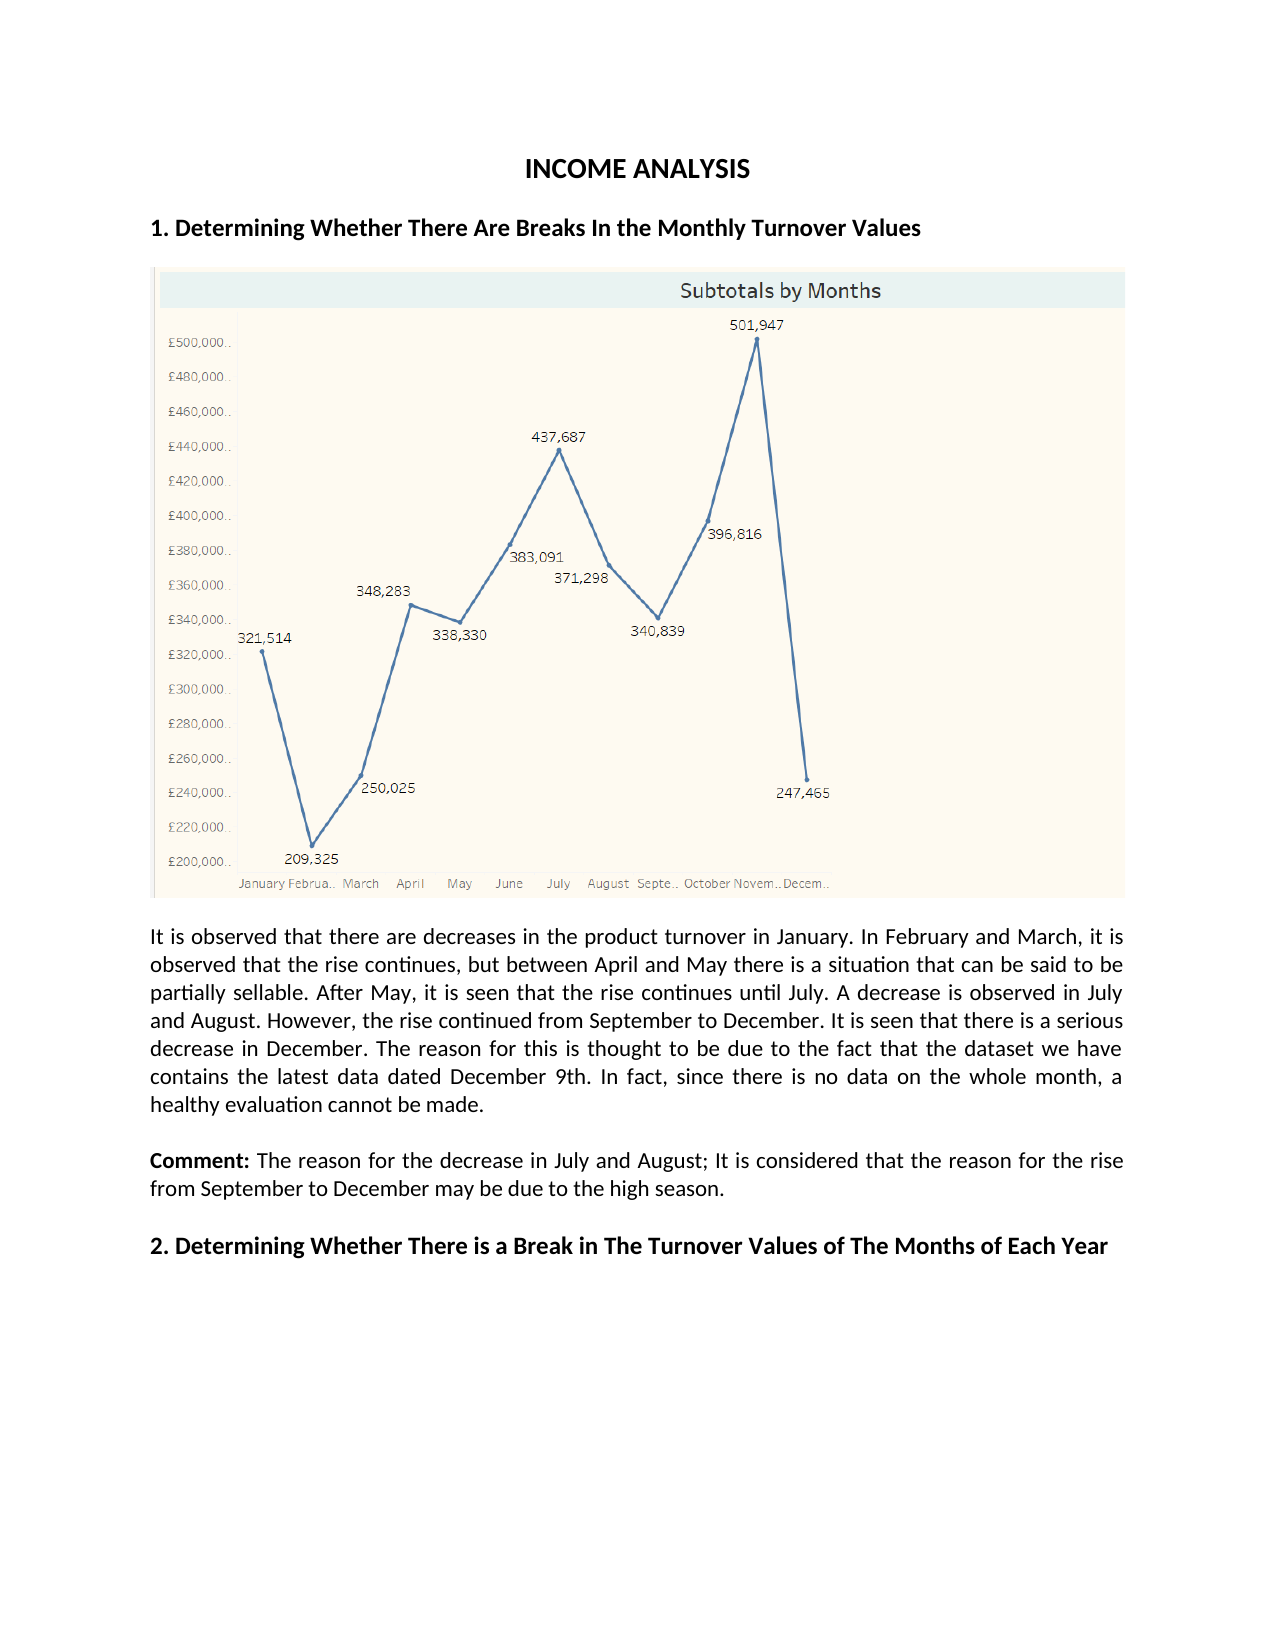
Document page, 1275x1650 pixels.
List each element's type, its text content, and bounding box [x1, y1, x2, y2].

text 2. Determining Whether There is a Break in The Turnover Values of The Months of Each Year [150, 1230, 1125, 1261]
text 1. Determining Whether There Are Breaks In the Monthly Turnover Values [150, 212, 1125, 242]
text Comment: The reason for the decrease in July and August; It is considered that the reason for the rise from September to December may be due to the high season. [150, 1146, 1125, 1202]
picture [150, 267, 1125, 898]
text INCOME ANALYSIS [150, 150, 1125, 186]
text It is observed that there are decreases in the product turnover in January. In February and March, it is observed that the rise continues, but between April and May there is a situation that can be said to be partially sellable. After May, it is seen that the rise continues until July. A decrease is observed in July and August. However, the rise continued from September to December. It is seen that there is a serious decrease in December. The reason for this is thought to be due to the fact that the dataset we have contains the latest data dated December 9th. In fact, since there is no data on the whole month, a healthy evaluation cannot be made. [150, 922, 1125, 1118]
